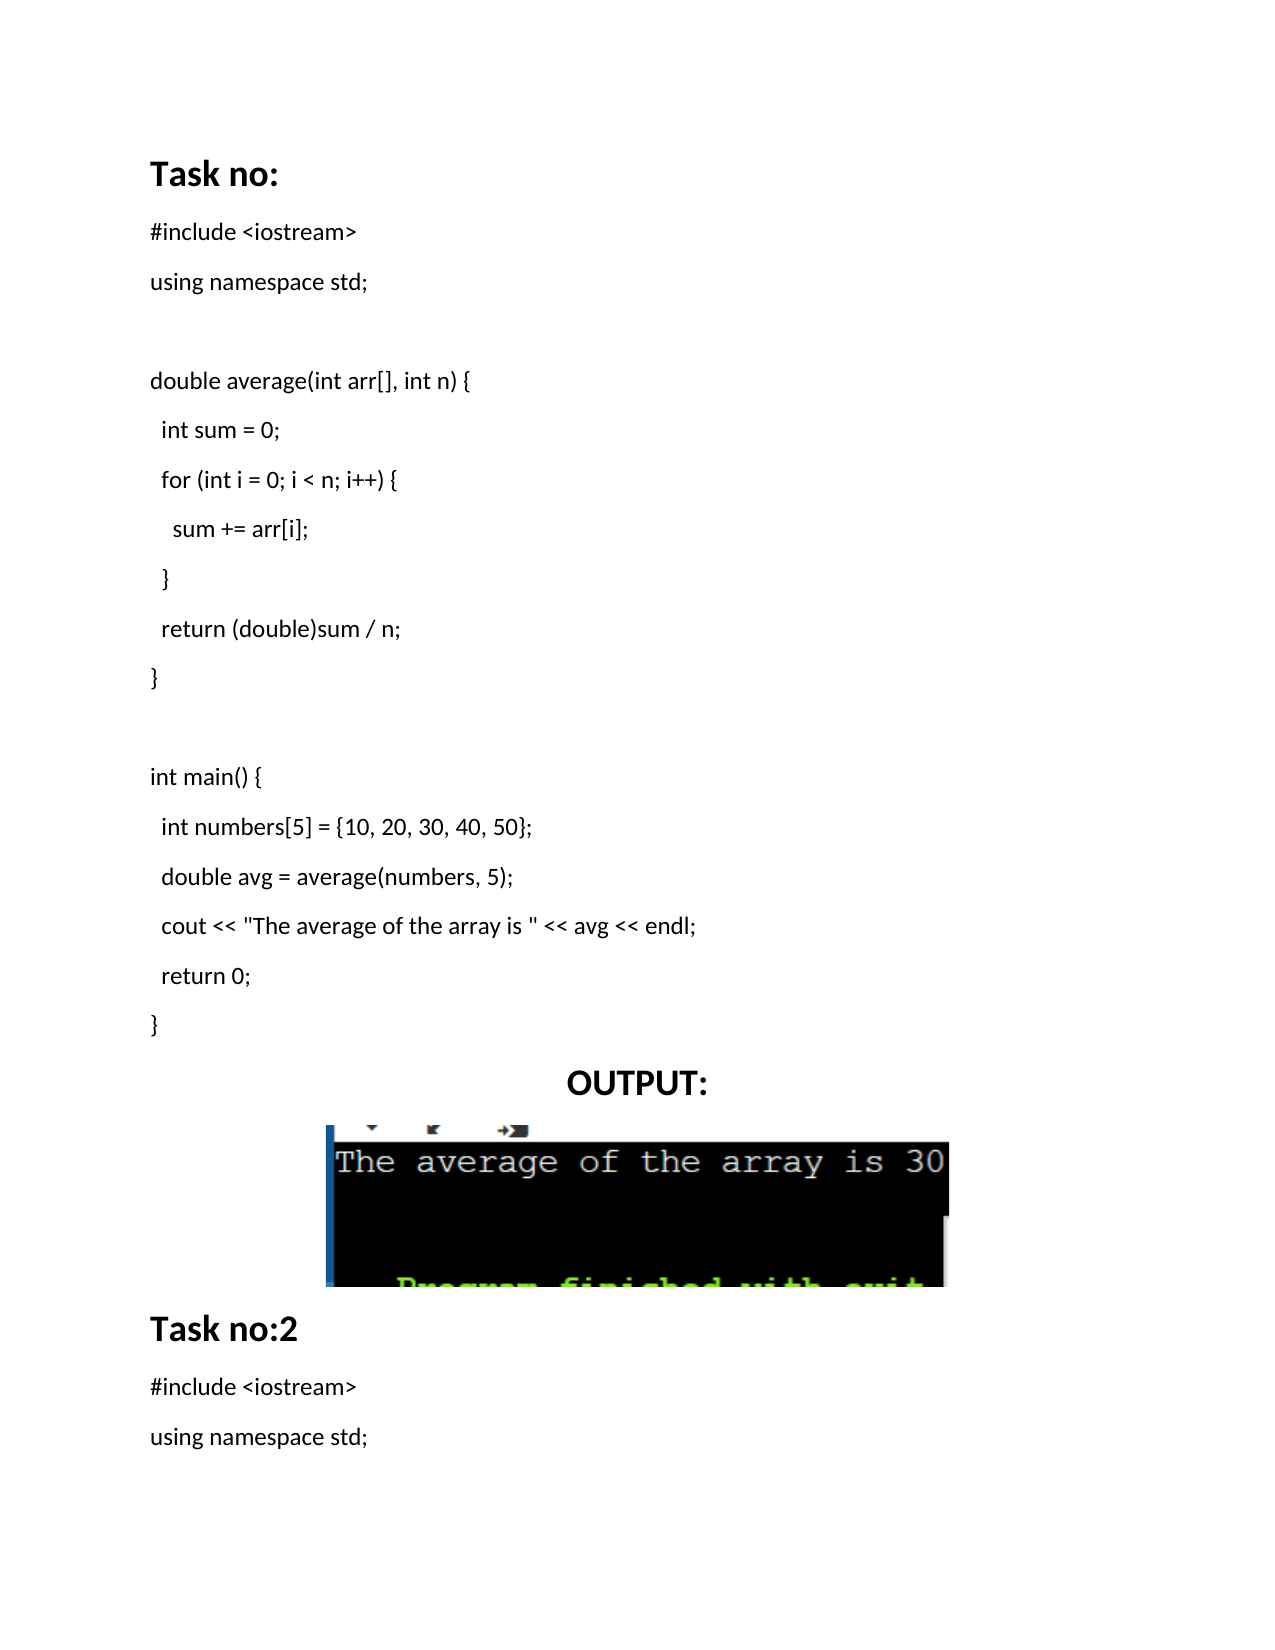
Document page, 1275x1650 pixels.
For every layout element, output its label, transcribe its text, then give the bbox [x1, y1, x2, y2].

text for (int i = 0; i < n; i++) { [150, 464, 1125, 494]
text using namespace std; [150, 1421, 1125, 1451]
text #include <iostream> [150, 216, 1125, 247]
text cout << "The average of the array is " << avg << endl; [150, 910, 1125, 941]
text #include <iostream> [150, 1371, 1125, 1402]
text int numbers[5] = {10, 20, 30, 40, 50}; [150, 811, 1125, 842]
text Task no:2 [150, 1305, 1125, 1351]
text Task no: [150, 150, 1125, 196]
text OUTPUT: [150, 1059, 1125, 1105]
text } [150, 662, 1125, 693]
text } [150, 563, 1125, 594]
text sum += arr[i]; [150, 514, 1125, 544]
text using namespace std; [150, 266, 1125, 296]
text double average(int arr[], int n) { [150, 365, 1125, 395]
text } [150, 1009, 1125, 1040]
text int main() { [150, 762, 1125, 792]
text return (double)sum / n; [150, 613, 1125, 643]
text return 0; [150, 960, 1125, 990]
text int sum = 0; [150, 414, 1125, 445]
text double avg = average(numbers, 5); [150, 861, 1125, 891]
picture [325, 1125, 950, 1287]
